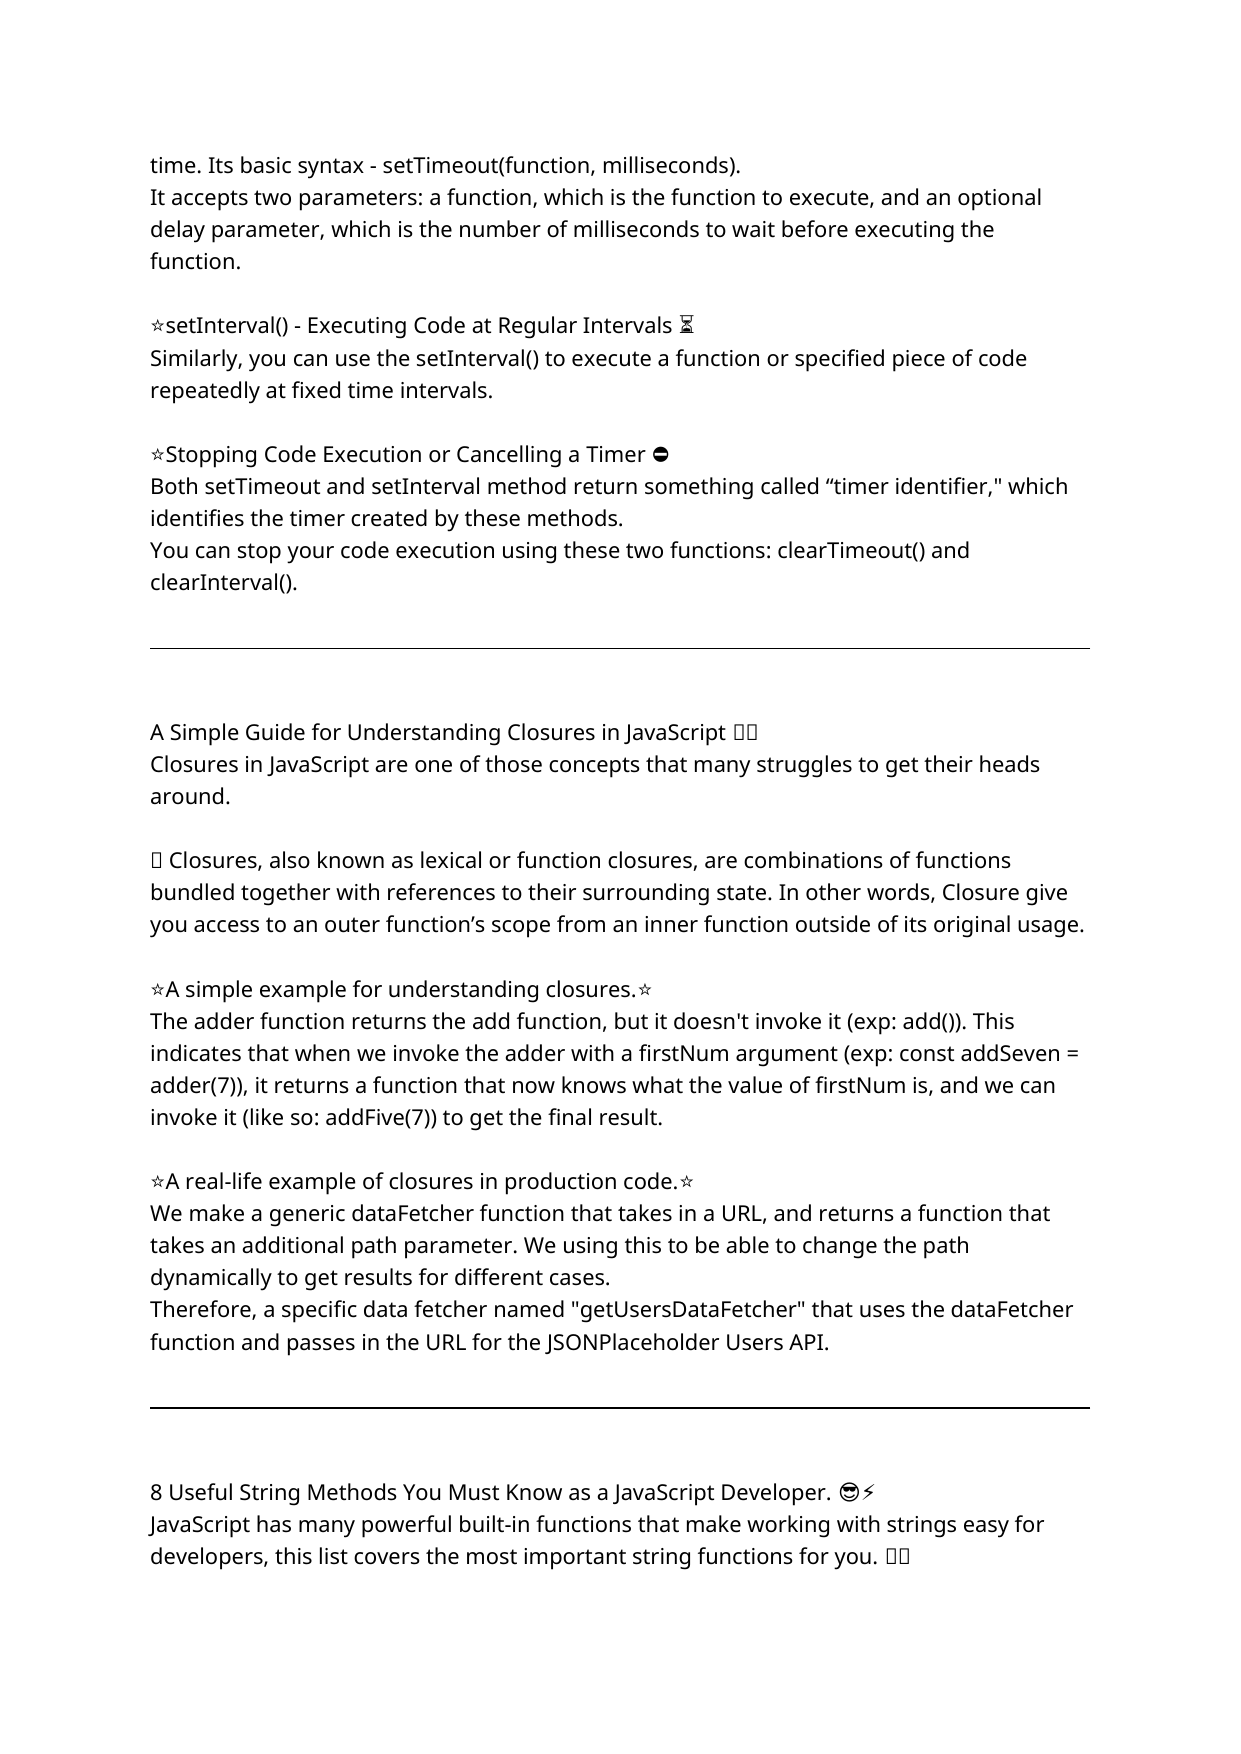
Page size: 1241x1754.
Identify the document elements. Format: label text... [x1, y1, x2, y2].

text A Simple Guide for Understanding Closures in JavaScript 🔥🚁 Closures in JavaScript are one of those concepts that many struggles to get their heads around. 📣 Closures, also known as lexical or function closures, are combinations of functions bundled together with references to their surrounding state. In other words, Closure give you access to an outer function’s scope from an inner function outside of its original usage. ⭐A simple example for understanding closures.⭐ The adder function returns the add function, but it doesn't invoke it (exp: add()). This indicates that when we invoke the adder with a firstNum argument (exp: const addSeven = adder(7)), it returns a function that now knows what the value of firstNum is, and we can invoke it (like so: addFive(7)) to get the final result. ⭐A real-life example of closures in production code.⭐ We make a generic dataFetcher function that takes in a URL, and returns a function that takes an additional path parameter. We using this to be able to change the path dynamically to get results for different cases. Therefore, a specific data fetcher named "getUsersDataFetcher" that uses the dataFetcher function and passes in the URL for the JSONPlaceholder Users API. [150, 717, 1090, 1356]
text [150, 1476, 1090, 1602]
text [150, 150, 1090, 597]
